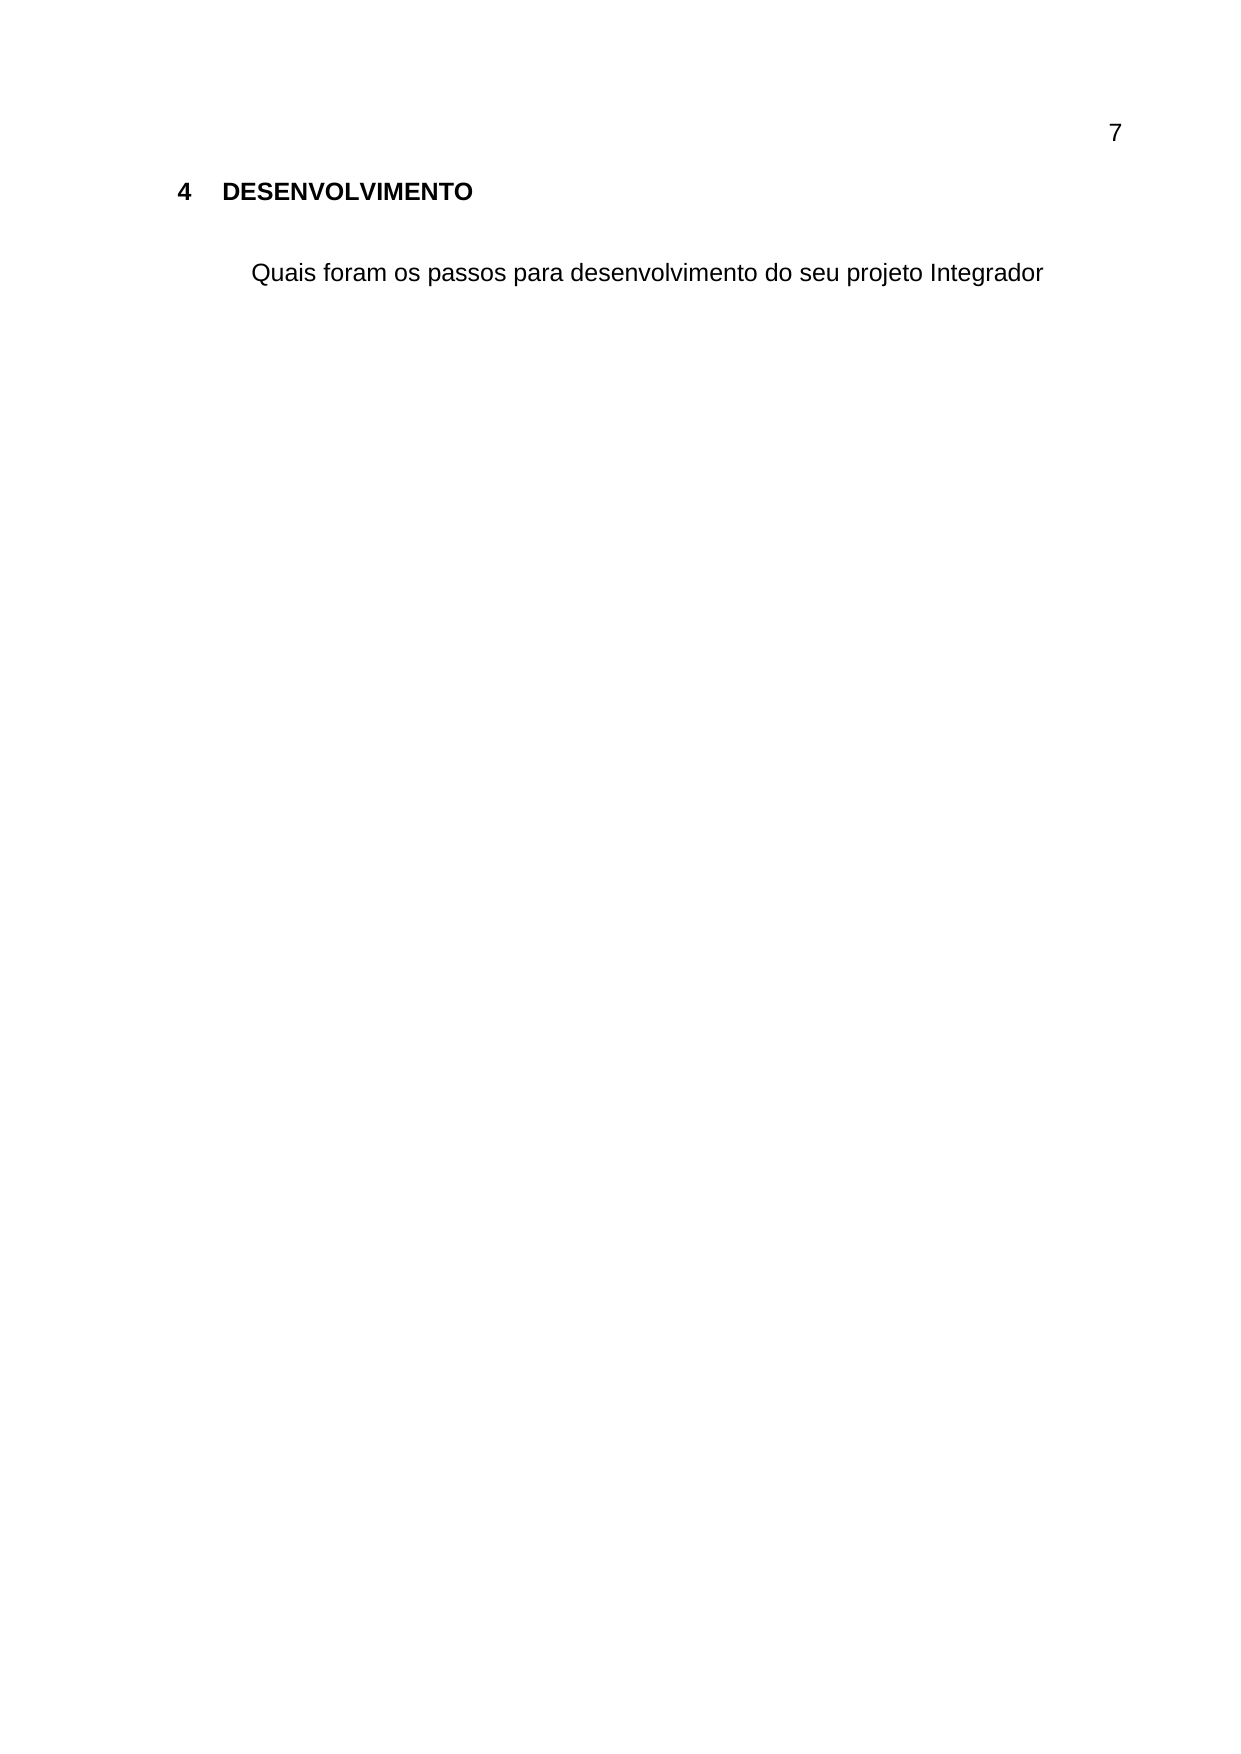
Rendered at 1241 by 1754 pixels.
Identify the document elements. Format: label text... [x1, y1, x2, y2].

subtitle Desenvolvimento [177, 177, 1122, 206]
text Quais foram os passos para desenvolvimento do seu projeto Integrador [177, 258, 1122, 287]
